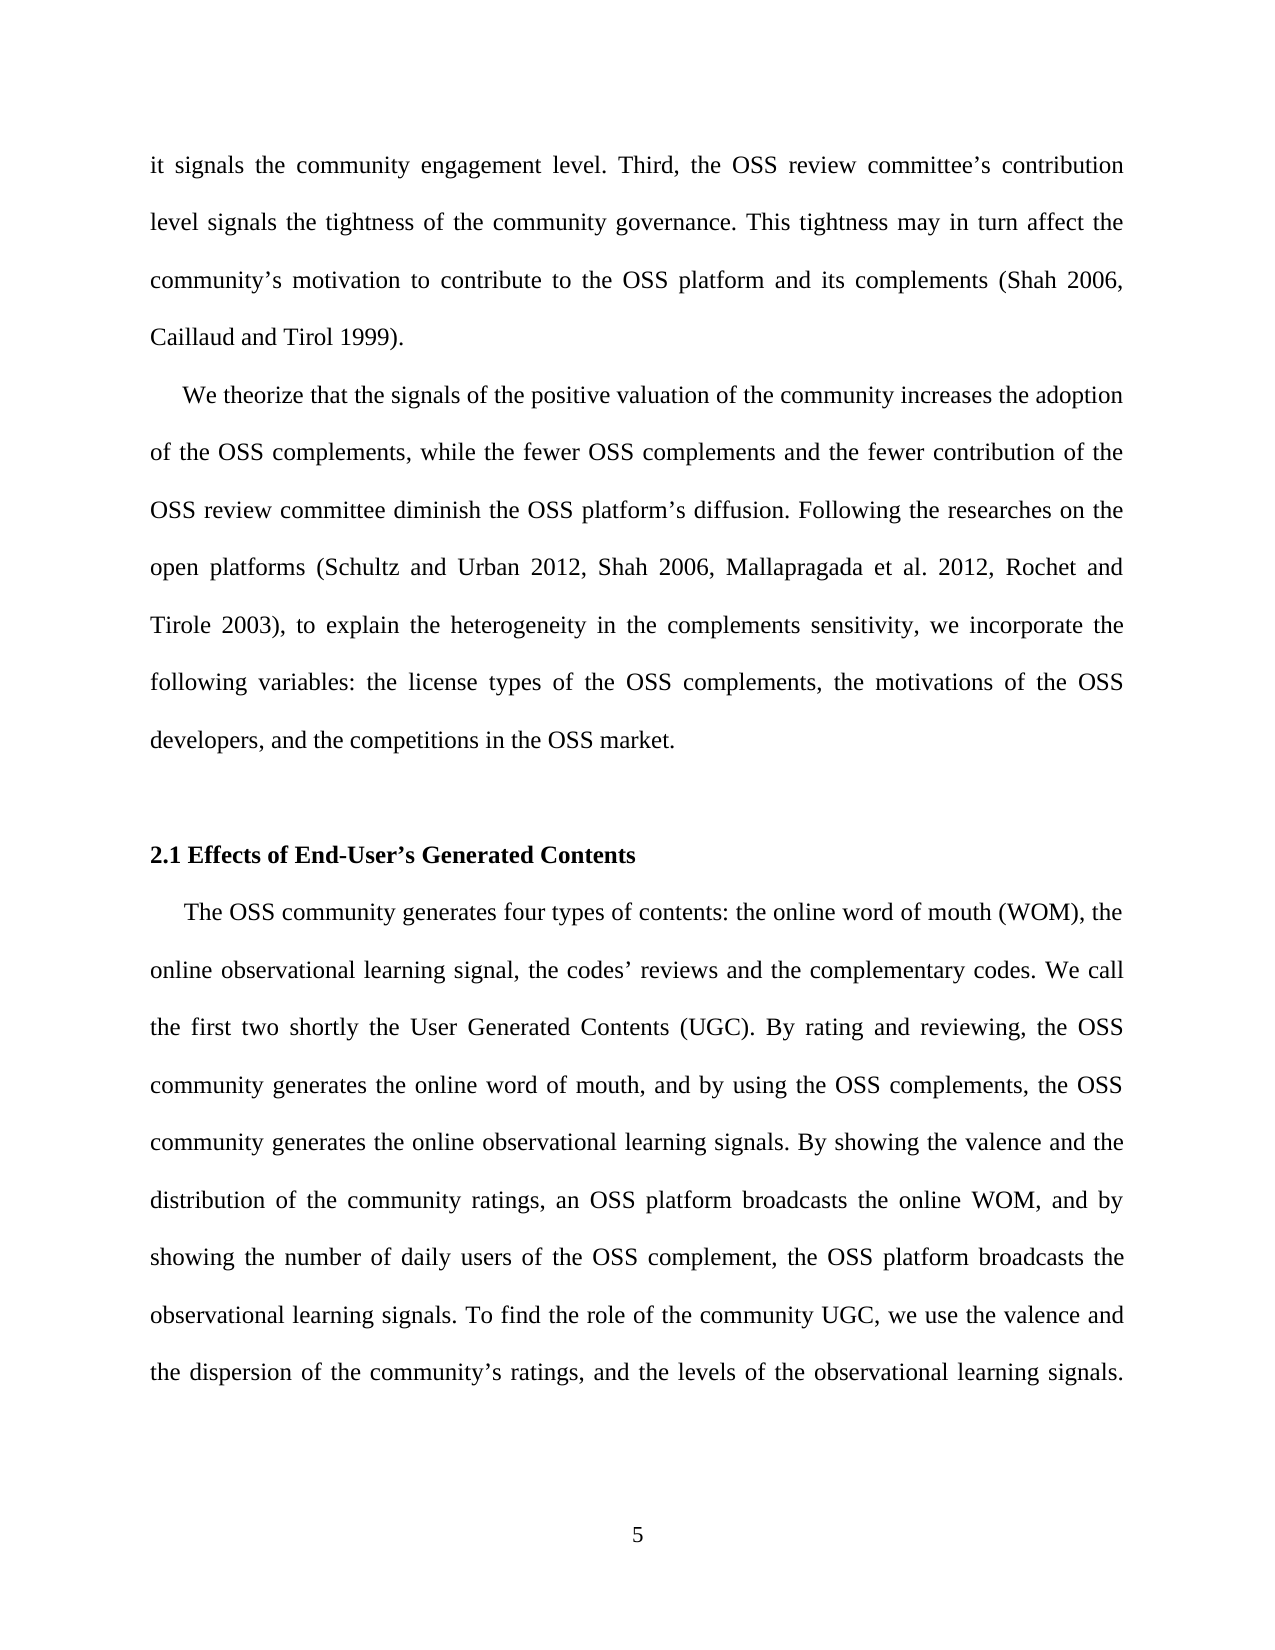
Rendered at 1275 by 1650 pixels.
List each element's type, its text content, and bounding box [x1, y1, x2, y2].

text 2.1 Effects of End-User’s Generated Contents [150, 840, 1125, 869]
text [150, 897, 1125, 1386]
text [150, 150, 1125, 351]
text We theorize that the signals of the positive valuation of the community increases the adoption of the OSS complements, while the fewer OSS complements and the fewer contribution of the OSS review committee diminish the OSS platform’s diffusion. Following the researches on the open platforms (Schultz and Urban 2012, Shah 2006, Mallapragada et al. 2012, Rochet and Tirole 2003), to explain the heterogeneity in the complements sensitivity, we incorporate the following variables: the license types of the OSS complements, the motivations of the OSS developers, and the competitions in the OSS market. [150, 380, 1125, 754]
